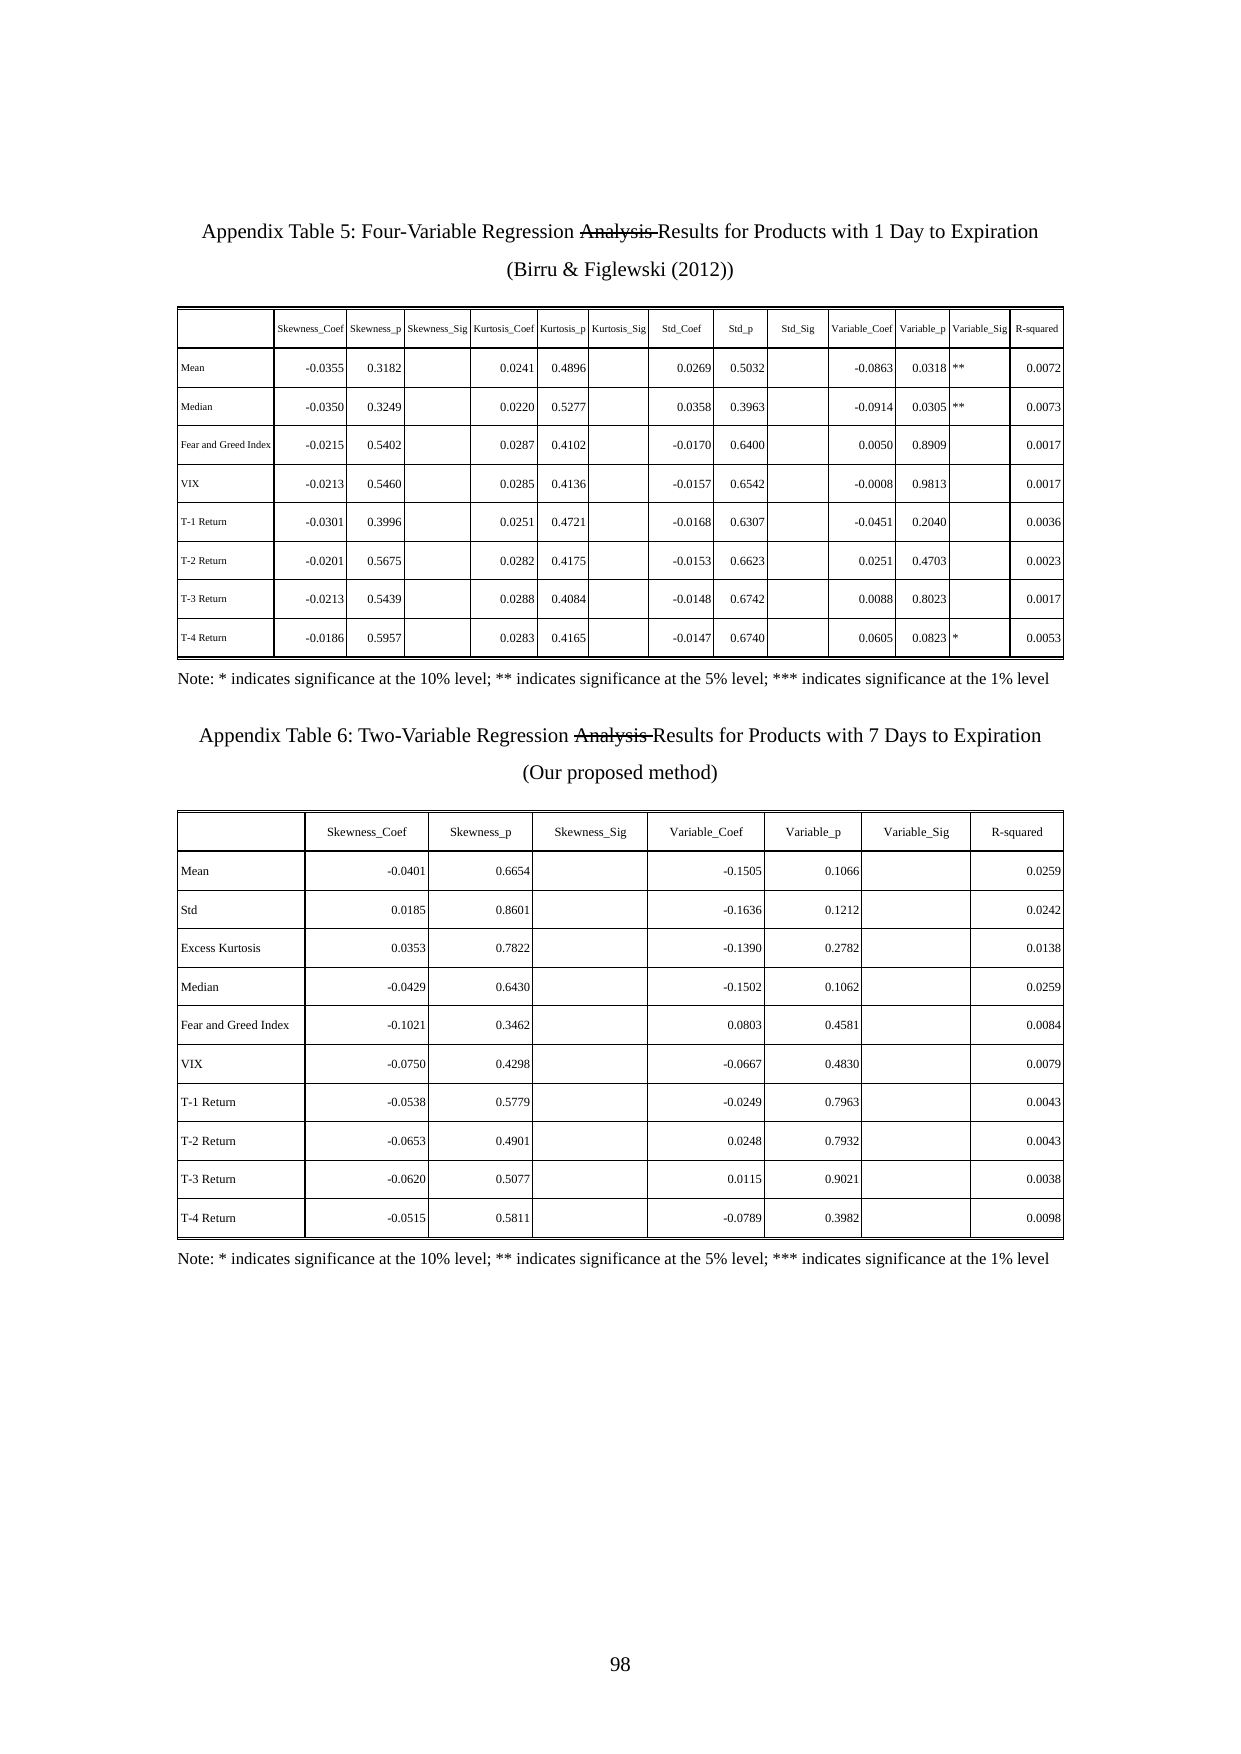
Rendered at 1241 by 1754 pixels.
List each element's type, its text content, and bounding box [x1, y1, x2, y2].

table_cell Fear and Greed Index [178, 426, 273, 464]
table_header Variable_Sig [862, 813, 970, 850]
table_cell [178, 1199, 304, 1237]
table_cell 0.0269 [649, 349, 713, 387]
table_cell [589, 426, 648, 464]
table_cell [533, 891, 647, 928]
table_header Skewness_p [429, 813, 532, 850]
table_cell 0.4896 [538, 349, 588, 387]
table_cell -0.1505 [648, 852, 764, 890]
table_cell * [950, 619, 1009, 656]
table_cell T-2 Return [178, 542, 273, 579]
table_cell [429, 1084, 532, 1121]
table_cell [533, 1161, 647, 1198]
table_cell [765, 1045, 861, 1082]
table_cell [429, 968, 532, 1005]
table_cell [405, 542, 470, 579]
table_cell [533, 852, 647, 890]
table_cell 0.0305 [896, 388, 949, 425]
table_cell -0.0213 [275, 465, 346, 502]
table_cell 0.6654 [429, 852, 532, 890]
table_header [178, 310, 273, 347]
table_cell [589, 349, 648, 387]
table_cell [950, 542, 1009, 579]
table_cell 0.5957 [347, 619, 404, 656]
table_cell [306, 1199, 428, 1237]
table_cell 0.9813 [896, 465, 949, 502]
table_cell [768, 349, 828, 387]
table_cell -0.0008 [829, 465, 895, 502]
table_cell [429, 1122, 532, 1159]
table_cell 0.6742 [714, 580, 767, 618]
table_header Variable_Coef [829, 310, 895, 347]
table_cell [405, 426, 470, 464]
table_cell 0.0017 [1011, 580, 1063, 618]
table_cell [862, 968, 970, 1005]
table_header Std_Sig [768, 310, 828, 347]
table_cell [405, 388, 470, 425]
table_cell 0.8601 [429, 891, 532, 928]
table_cell [768, 465, 828, 502]
table_cell [950, 465, 1009, 502]
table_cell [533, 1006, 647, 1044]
table_cell VIX [178, 465, 273, 502]
table_cell 0.0017 [1011, 465, 1063, 502]
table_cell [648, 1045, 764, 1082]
table_cell [533, 929, 647, 967]
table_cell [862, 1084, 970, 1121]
table_cell 0.3182 [347, 349, 404, 387]
table_cell 0.4175 [538, 542, 588, 579]
table_cell 0.0259 [971, 852, 1063, 890]
table_cell [405, 503, 470, 541]
table_cell [950, 580, 1009, 618]
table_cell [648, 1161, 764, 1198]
table_cell -0.0170 [649, 426, 713, 464]
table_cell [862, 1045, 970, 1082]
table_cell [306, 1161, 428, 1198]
table_cell 0.5402 [347, 426, 404, 464]
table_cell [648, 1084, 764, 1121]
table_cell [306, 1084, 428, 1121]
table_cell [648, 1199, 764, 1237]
table_cell 0.0050 [829, 426, 895, 464]
table_header Kurtosis_Coef [471, 310, 537, 347]
table_cell [589, 503, 648, 541]
table_cell [589, 465, 648, 502]
table_cell 0.0017 [1011, 426, 1063, 464]
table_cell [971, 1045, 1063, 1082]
table_cell 0.1212 [765, 891, 861, 928]
table_header R-squared [1011, 310, 1063, 347]
table_cell 0.4721 [538, 503, 588, 541]
table_cell 0.0241 [471, 349, 537, 387]
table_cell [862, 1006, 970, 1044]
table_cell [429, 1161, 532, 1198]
table_cell [589, 580, 648, 618]
table_cell Mean [178, 349, 273, 387]
table_cell 0.0251 [829, 542, 895, 579]
table_cell [768, 580, 828, 618]
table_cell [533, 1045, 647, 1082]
table_cell 0.8909 [896, 426, 949, 464]
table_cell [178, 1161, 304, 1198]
table_cell [405, 349, 470, 387]
table_cell -0.0355 [275, 349, 346, 387]
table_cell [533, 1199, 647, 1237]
table_cell 0.0072 [1011, 349, 1063, 387]
table_cell [862, 891, 970, 928]
table_cell 0.0353 [306, 929, 428, 967]
table_cell 0.0823 [896, 619, 949, 656]
table_cell 0.0605 [829, 619, 895, 656]
table_cell -0.0157 [649, 465, 713, 502]
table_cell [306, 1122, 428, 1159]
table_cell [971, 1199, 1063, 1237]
table_cell [589, 542, 648, 579]
table_cell 0.4703 [896, 542, 949, 579]
table_cell 0.0036 [1011, 503, 1063, 541]
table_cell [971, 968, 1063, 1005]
table_cell 0.6307 [714, 503, 767, 541]
table_cell Std [178, 891, 304, 928]
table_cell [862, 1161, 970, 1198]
table_cell 0.6542 [714, 465, 767, 502]
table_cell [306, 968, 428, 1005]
table_cell [405, 619, 470, 656]
text Note: * indicates significance at the 10% level; ** indicates significance at the 5% level; *** indicates significance at the 1% level [177, 1240, 1063, 1277]
table_cell 0.0220 [471, 388, 537, 425]
table_cell [589, 619, 648, 656]
table_cell 0.5032 [714, 349, 767, 387]
table_cell 0.0023 [1011, 542, 1063, 579]
table_cell 0.3996 [347, 503, 404, 541]
table_cell -0.0168 [649, 503, 713, 541]
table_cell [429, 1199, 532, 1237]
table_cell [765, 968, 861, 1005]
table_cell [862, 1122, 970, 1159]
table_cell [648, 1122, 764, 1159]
table_cell -0.0147 [649, 619, 713, 656]
table_header Variable_p [896, 310, 949, 347]
table_cell 0.5277 [538, 388, 588, 425]
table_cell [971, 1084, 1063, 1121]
table_cell Median [178, 388, 273, 425]
table_cell 0.5439 [347, 580, 404, 618]
table_cell 0.0251 [471, 503, 537, 541]
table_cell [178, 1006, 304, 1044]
table_cell [862, 929, 970, 967]
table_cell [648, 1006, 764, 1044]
table_header Kurtosis_p [538, 310, 588, 347]
table_cell ** [950, 349, 1009, 387]
table_cell 0.0088 [829, 580, 895, 618]
table_cell 0.5460 [347, 465, 404, 502]
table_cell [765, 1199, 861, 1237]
table_cell [405, 465, 470, 502]
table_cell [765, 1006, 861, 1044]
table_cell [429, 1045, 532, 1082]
table_cell -0.0153 [649, 542, 713, 579]
table_cell 0.0282 [471, 542, 537, 579]
table_cell 0.4136 [538, 465, 588, 502]
table_cell [768, 388, 828, 425]
table_cell -0.1390 [648, 929, 764, 967]
table_cell 0.1066 [765, 852, 861, 890]
table_cell -0.0401 [306, 852, 428, 890]
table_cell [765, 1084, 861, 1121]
table_cell T-1 Return [178, 503, 273, 541]
table_cell -0.0148 [649, 580, 713, 618]
table_cell 0.7822 [429, 929, 532, 967]
table_cell -0.0301 [275, 503, 346, 541]
table_header R-squared [971, 813, 1063, 850]
table_header Skewness_p [347, 310, 404, 347]
table_cell 0.0287 [471, 426, 537, 464]
table_cell 0.6400 [714, 426, 767, 464]
table_header Variable_Sig [950, 310, 1009, 347]
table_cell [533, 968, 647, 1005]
table_cell 0.0358 [649, 388, 713, 425]
table_cell 0.3963 [714, 388, 767, 425]
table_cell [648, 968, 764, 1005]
table_cell -0.0186 [275, 619, 346, 656]
table_cell Mean [178, 852, 304, 890]
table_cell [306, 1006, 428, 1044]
table_cell 0.0053 [1011, 619, 1063, 656]
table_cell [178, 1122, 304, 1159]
table_cell 0.0138 [971, 929, 1063, 967]
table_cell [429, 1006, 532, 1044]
table_header Kurtosis_Sig [589, 310, 648, 347]
table_cell 0.0285 [471, 465, 537, 502]
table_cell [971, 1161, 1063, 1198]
table_cell -0.0350 [275, 388, 346, 425]
table_cell 0.4084 [538, 580, 588, 618]
table_cell -0.1636 [648, 891, 764, 928]
table_cell 0.4165 [538, 619, 588, 656]
table_cell -0.0201 [275, 542, 346, 579]
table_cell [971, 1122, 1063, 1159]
table_cell 0.4102 [538, 426, 588, 464]
table_cell 0.8023 [896, 580, 949, 618]
table_header Std_p [714, 310, 767, 347]
table_cell T-3 Return [178, 580, 273, 618]
table_cell 0.0242 [971, 891, 1063, 928]
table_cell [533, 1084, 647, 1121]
table_cell 0.3249 [347, 388, 404, 425]
table_cell [768, 426, 828, 464]
table_cell [768, 619, 828, 656]
table_header Skewness_Coef [306, 813, 428, 850]
table_header Variable_p [765, 813, 861, 850]
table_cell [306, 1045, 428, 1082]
table_header Skewness_Sig [405, 310, 470, 347]
table_cell [768, 503, 828, 541]
table_header Skewness_Coef [275, 310, 346, 347]
table_cell 0.0073 [1011, 388, 1063, 425]
table_header [178, 813, 304, 850]
table_header Skewness_Sig [533, 813, 647, 850]
table_header Variable_Coef [648, 813, 764, 850]
table_cell -0.0914 [829, 388, 895, 425]
text Note: * indicates significance at the 10% level; ** indicates significance at the 5% level; *** indicates significance at the 1% level [177, 660, 1063, 697]
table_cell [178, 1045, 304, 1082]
table_cell 0.0185 [306, 891, 428, 928]
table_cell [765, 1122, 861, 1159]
table_cell 0.6740 [714, 619, 767, 656]
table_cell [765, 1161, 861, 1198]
table_cell -0.0215 [275, 426, 346, 464]
table_cell 0.6623 [714, 542, 767, 579]
table_cell -0.0863 [829, 349, 895, 387]
table_cell -0.0213 [275, 580, 346, 618]
table_cell [589, 388, 648, 425]
table_cell [950, 503, 1009, 541]
table_cell [405, 580, 470, 618]
table_cell 0.0288 [471, 580, 537, 618]
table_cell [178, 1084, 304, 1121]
table_cell 0.2040 [896, 503, 949, 541]
table_cell 0.0318 [896, 349, 949, 387]
table_cell T-4 Return [178, 619, 273, 656]
table_cell [950, 426, 1009, 464]
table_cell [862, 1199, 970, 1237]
table_cell [768, 542, 828, 579]
table_cell [862, 852, 970, 890]
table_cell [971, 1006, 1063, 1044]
table_header Std_Coef [649, 310, 713, 347]
table_cell Median [178, 968, 304, 1005]
table_cell ** [950, 388, 1009, 425]
table_cell 0.5675 [347, 542, 404, 579]
table_cell -0.0451 [829, 503, 895, 541]
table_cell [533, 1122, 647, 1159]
table_cell 0.2782 [765, 929, 861, 967]
table_cell Excess Kurtosis [178, 929, 304, 967]
table_cell 0.0283 [471, 619, 537, 656]
